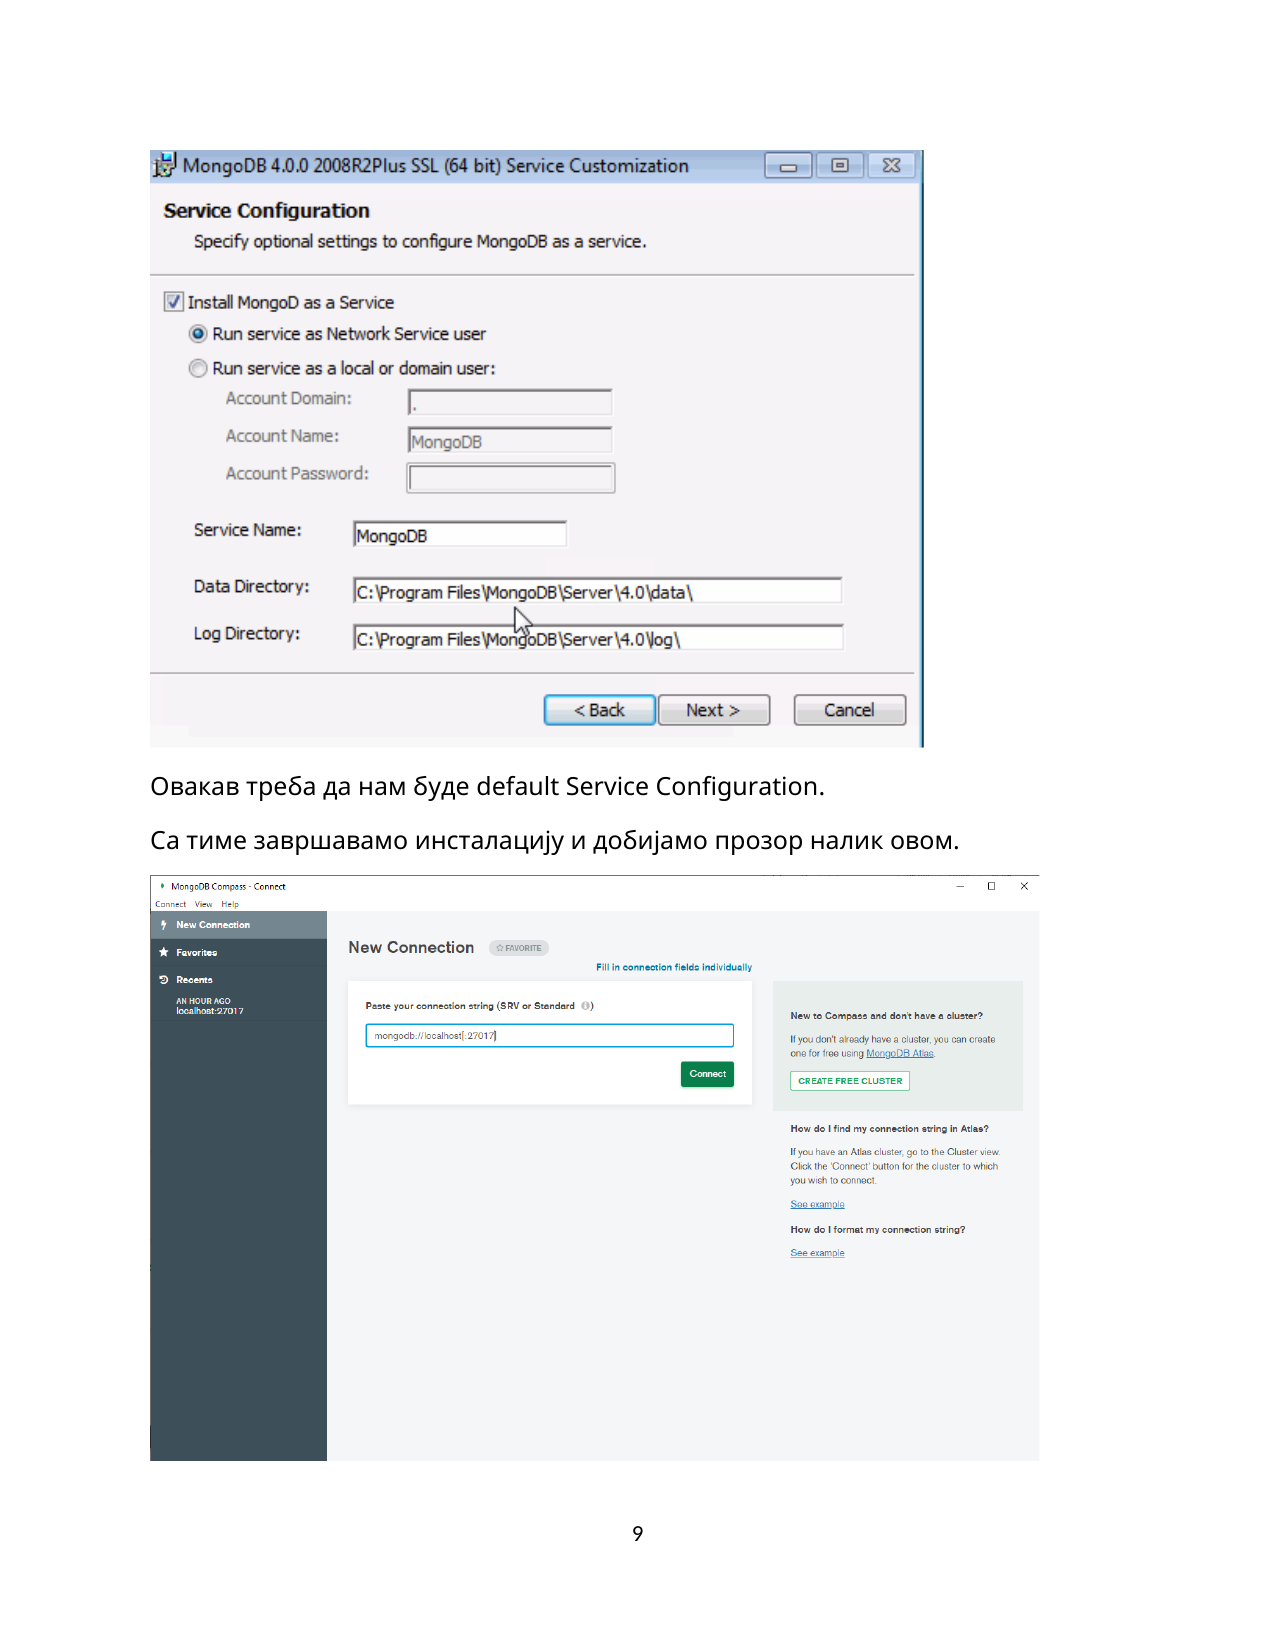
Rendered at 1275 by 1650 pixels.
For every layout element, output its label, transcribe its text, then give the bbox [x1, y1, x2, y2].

picture [150, 150, 924, 751]
text Са тиме завршавамо инсталацију и добијамо прозор налик овом. [150, 822, 1125, 856]
text Овакав треба да нам буде default Service Configuration. [150, 769, 1125, 803]
picture [150, 875, 1040, 1461]
